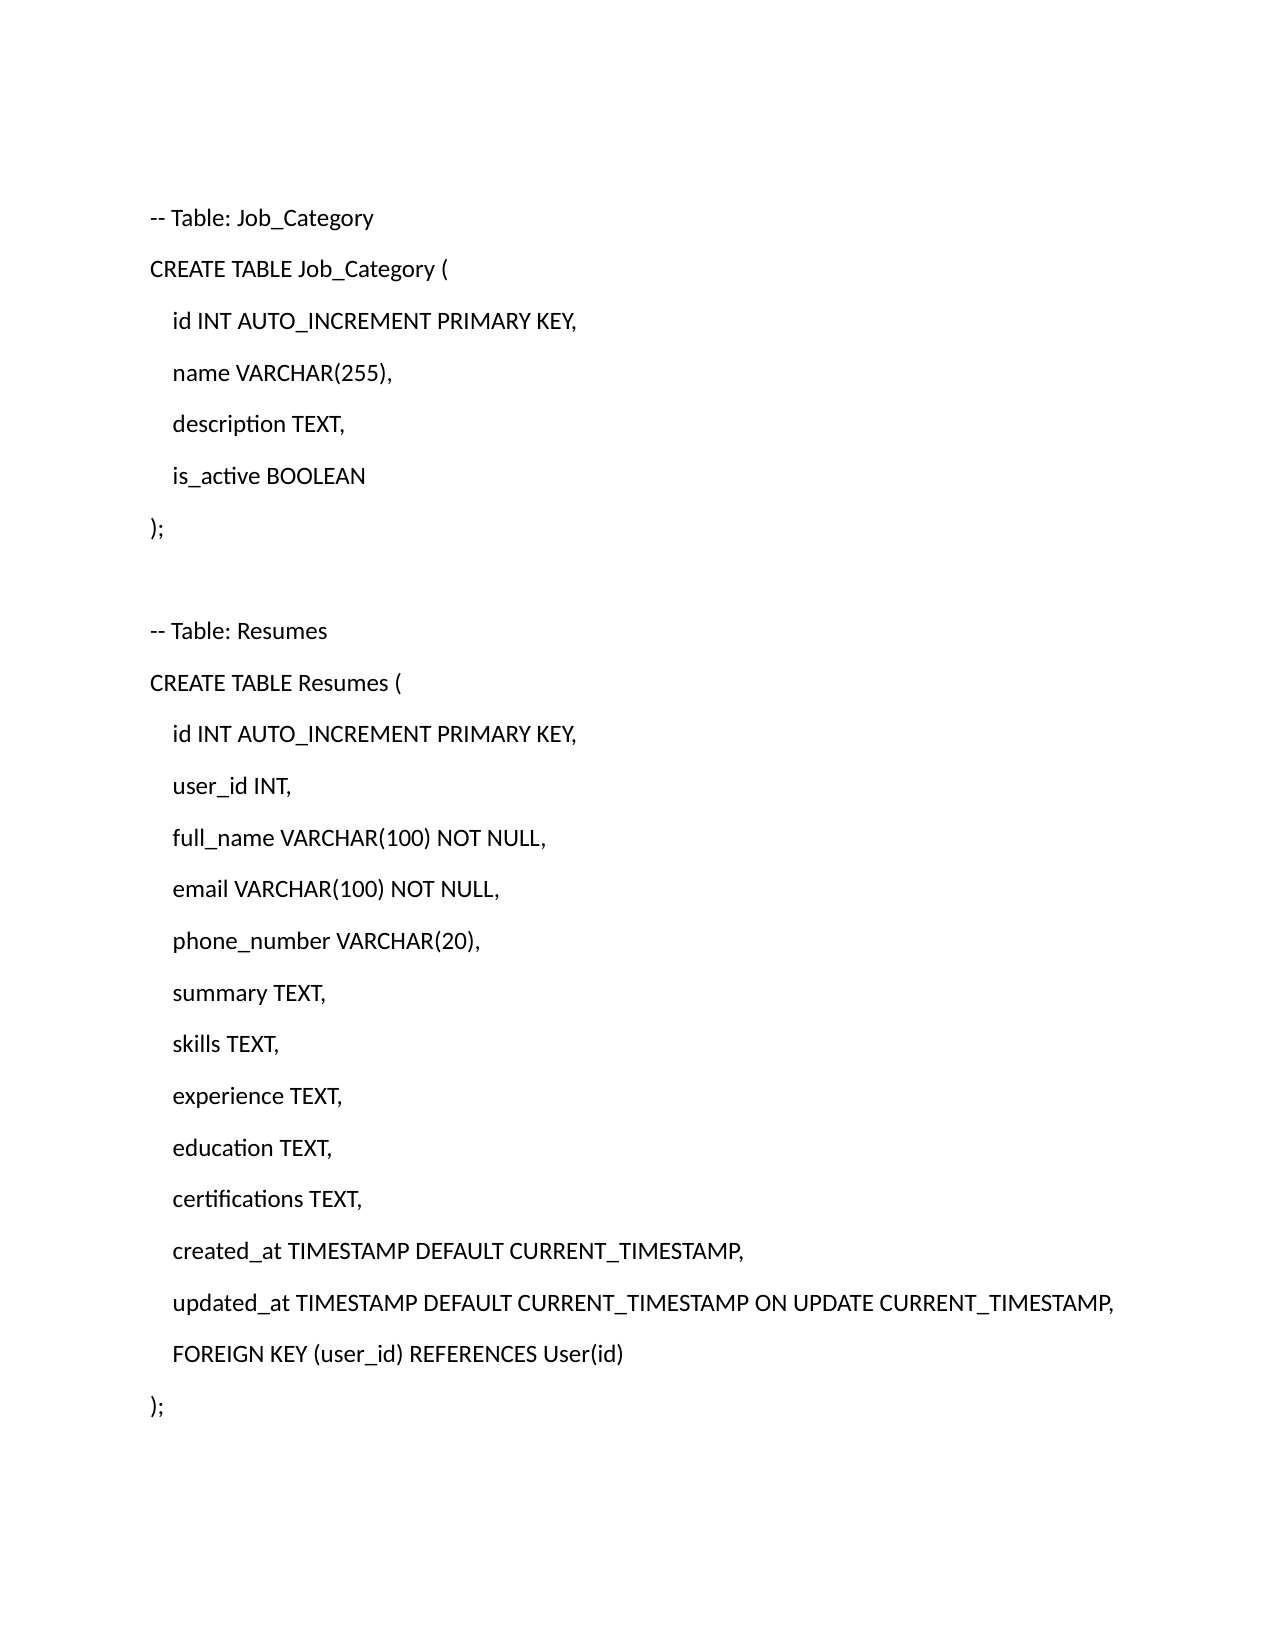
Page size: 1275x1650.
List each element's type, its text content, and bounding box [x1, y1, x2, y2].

text skills TEXT, [150, 1028, 1125, 1059]
text id INT AUTO_INCREMENT PRIMARY KEY, [150, 305, 1125, 336]
text created_at TIMESTAMP DEFAULT CURRENT_TIMESTAMP, [150, 1235, 1125, 1266]
text phone_number VARCHAR(20), [150, 925, 1125, 956]
text certifications TEXT, [150, 1183, 1125, 1214]
text email VARCHAR(100) NOT NULL, [150, 873, 1125, 904]
text name VARCHAR(255), [150, 357, 1125, 387]
text description TEXT, [150, 408, 1125, 439]
text education TEXT, [150, 1132, 1125, 1162]
text updated_at TIMESTAMP DEFAULT CURRENT_TIMESTAMP ON UPDATE CURRENT_TIMESTAMP, [150, 1287, 1125, 1317]
text ); [150, 512, 1125, 542]
text -- Table: Job_Category [150, 202, 1125, 232]
text is_active BOOLEAN [150, 460, 1125, 491]
text summary TEXT, [150, 977, 1125, 1007]
text full_name VARCHAR(100) NOT NULL, [150, 822, 1125, 852]
text id INT AUTO_INCREMENT PRIMARY KEY, [150, 718, 1125, 749]
text ); [150, 1390, 1125, 1421]
text FOREIGN KEY (user_id) REFERENCES User(id) [150, 1338, 1125, 1369]
text CREATE TABLE Resumes ( [150, 667, 1125, 697]
text -- Table: Resumes [150, 615, 1125, 646]
text CREATE TABLE Job_Category ( [150, 253, 1125, 284]
text user_id INT, [150, 770, 1125, 801]
text experience TEXT, [150, 1080, 1125, 1111]
